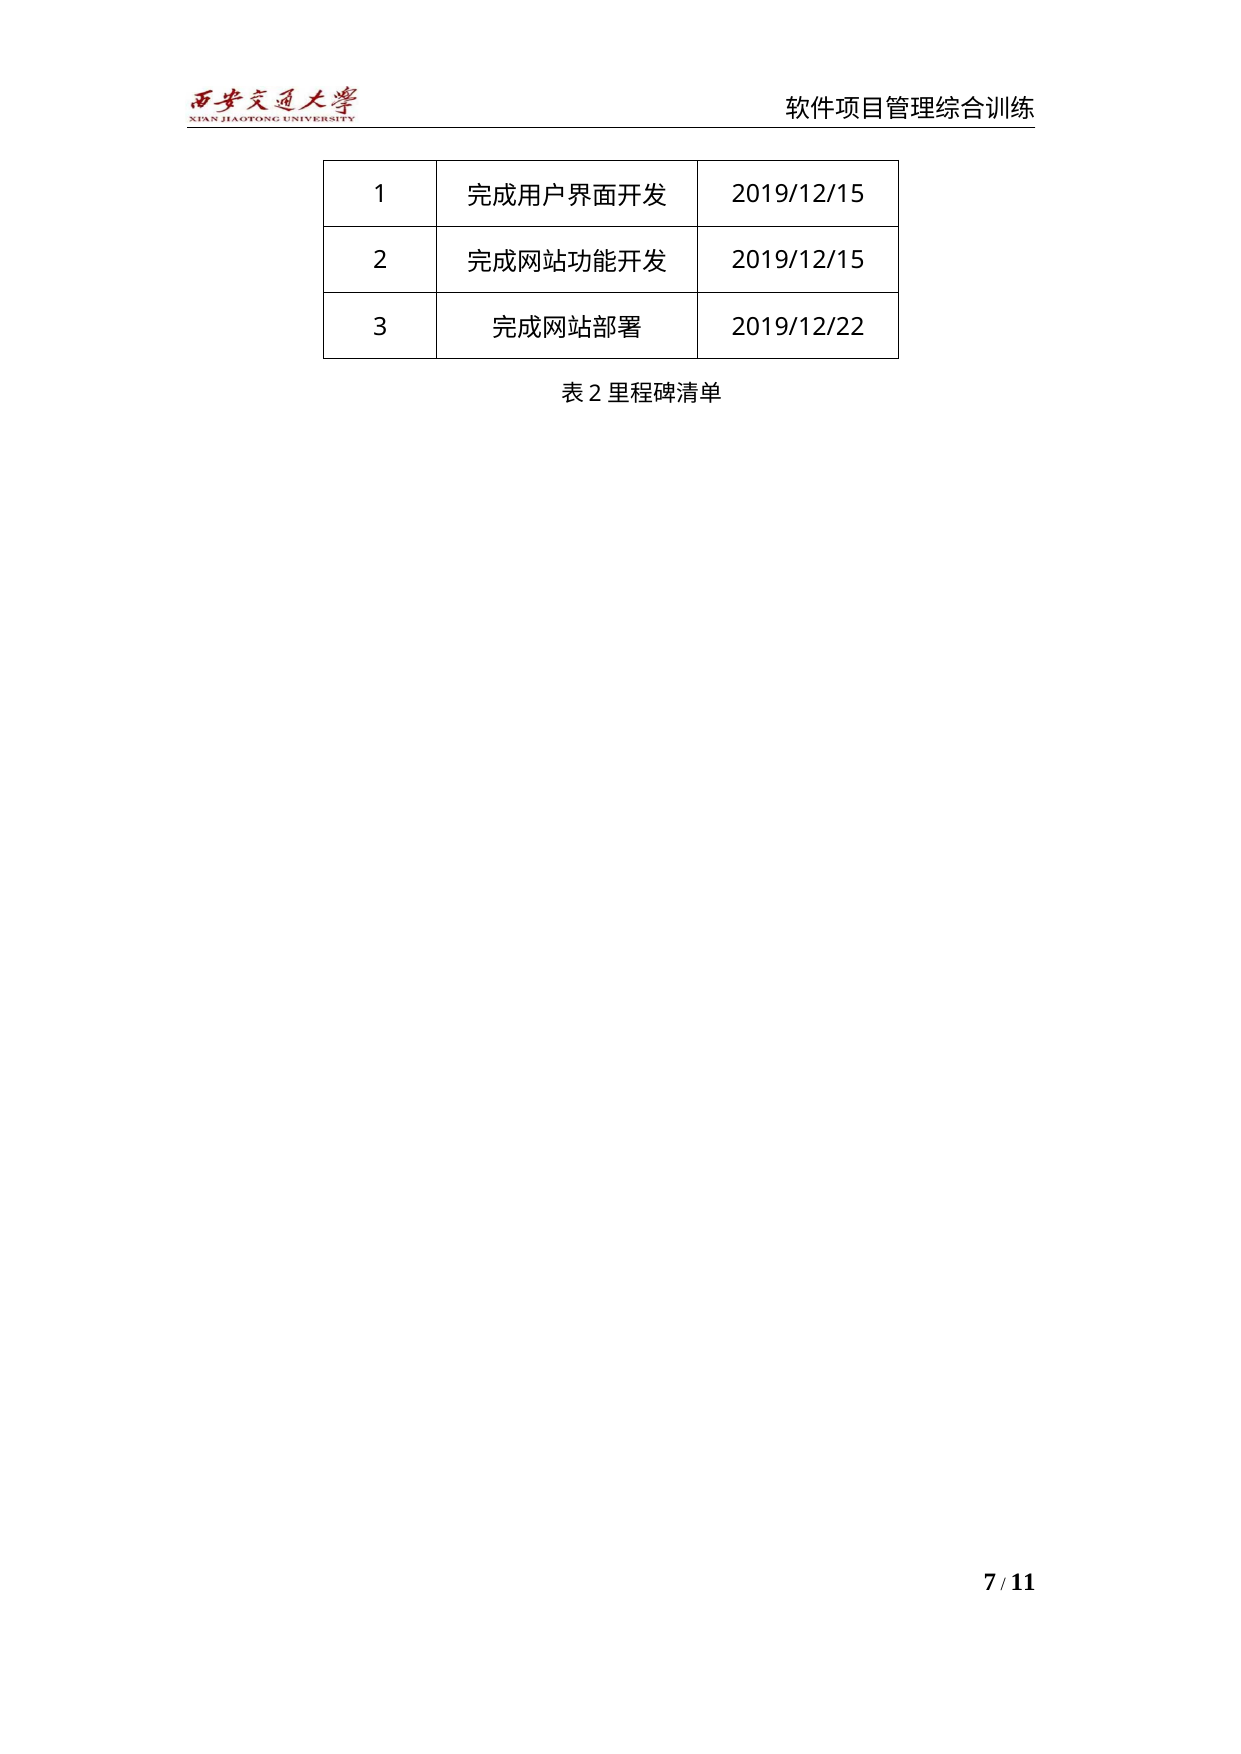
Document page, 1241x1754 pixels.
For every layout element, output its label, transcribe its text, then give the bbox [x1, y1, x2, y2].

text 表2 里程碑清单 [247, 359, 1035, 424]
table_cell 完成网站部署 [437, 293, 697, 358]
picture [184, 86, 360, 123]
table_cell 3 [324, 293, 436, 358]
table_cell 1 [324, 161, 436, 226]
table_cell 2019/12/15 [698, 161, 898, 226]
table_cell 2 [324, 227, 436, 292]
table_cell 完成网站功能开发 [437, 227, 697, 292]
table_cell 完成用户界面开发 [437, 161, 697, 226]
table_cell 2019/12/22 [698, 293, 898, 358]
table_cell 2019/12/15 [698, 227, 898, 292]
